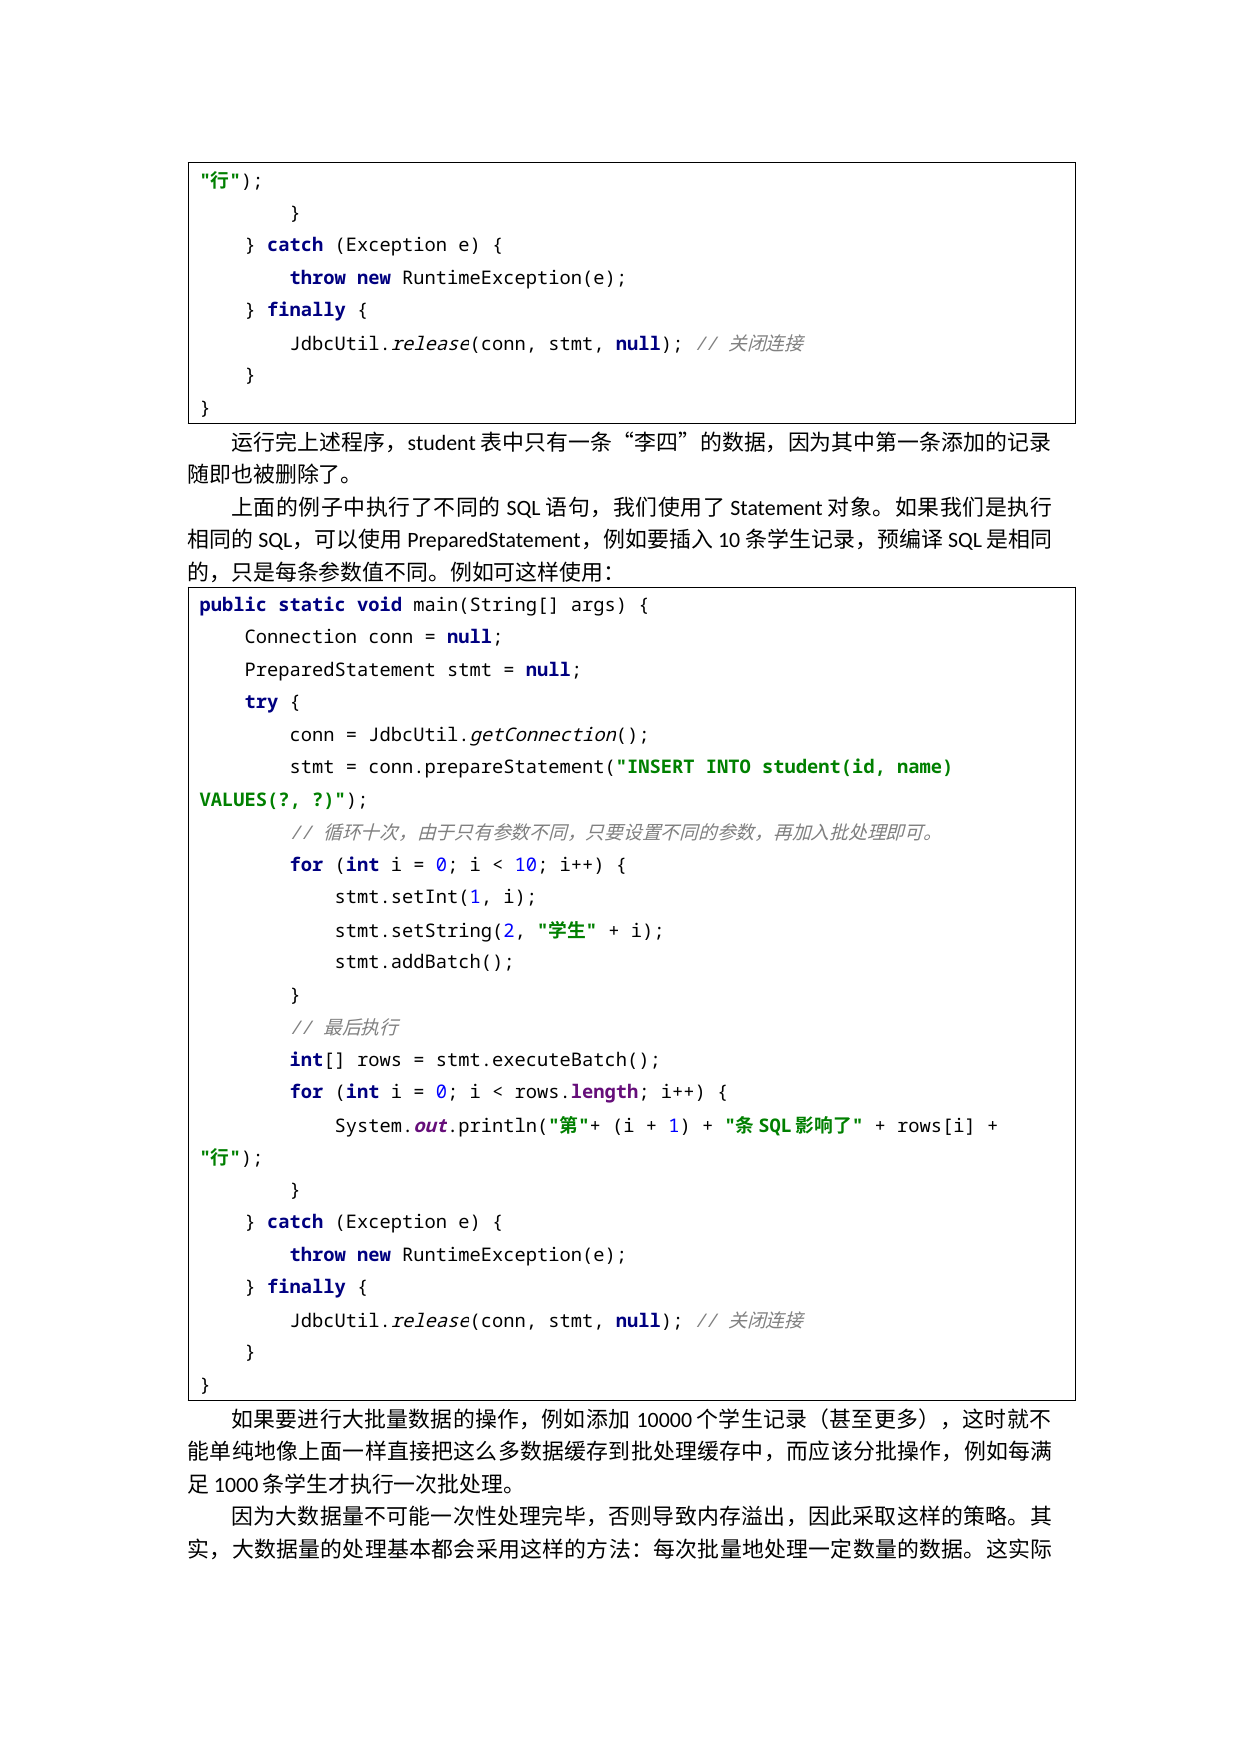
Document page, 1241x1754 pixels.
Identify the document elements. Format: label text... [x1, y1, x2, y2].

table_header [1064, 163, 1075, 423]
text 上面的例子中执行了不同的SQL语句，我们使用了Statement对象。如果我们是执行相同的SQL，可以使用PreparedStatement，例如要插入10条学生记录，预编译SQL是相同的，只是每条参数值不同。例如可这样使用： [187, 489, 1053, 587]
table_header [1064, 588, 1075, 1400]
text 运行完上述程序，student表中只有一条“李四”的数据，因为其中第一条添加的记录随即也被删除了。 [187, 424, 1053, 489]
text 如果要进行大批量数据的操作，例如添加10000个学生记录（甚至更多），这时就不能单纯地像上面一样直接把这么多数据缓存到批处理缓存中，而应该分批操作，例如每满足1000条学生才执行一次批处理。 [187, 1401, 1053, 1499]
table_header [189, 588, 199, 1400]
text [187, 1499, 1053, 1564]
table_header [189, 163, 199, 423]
